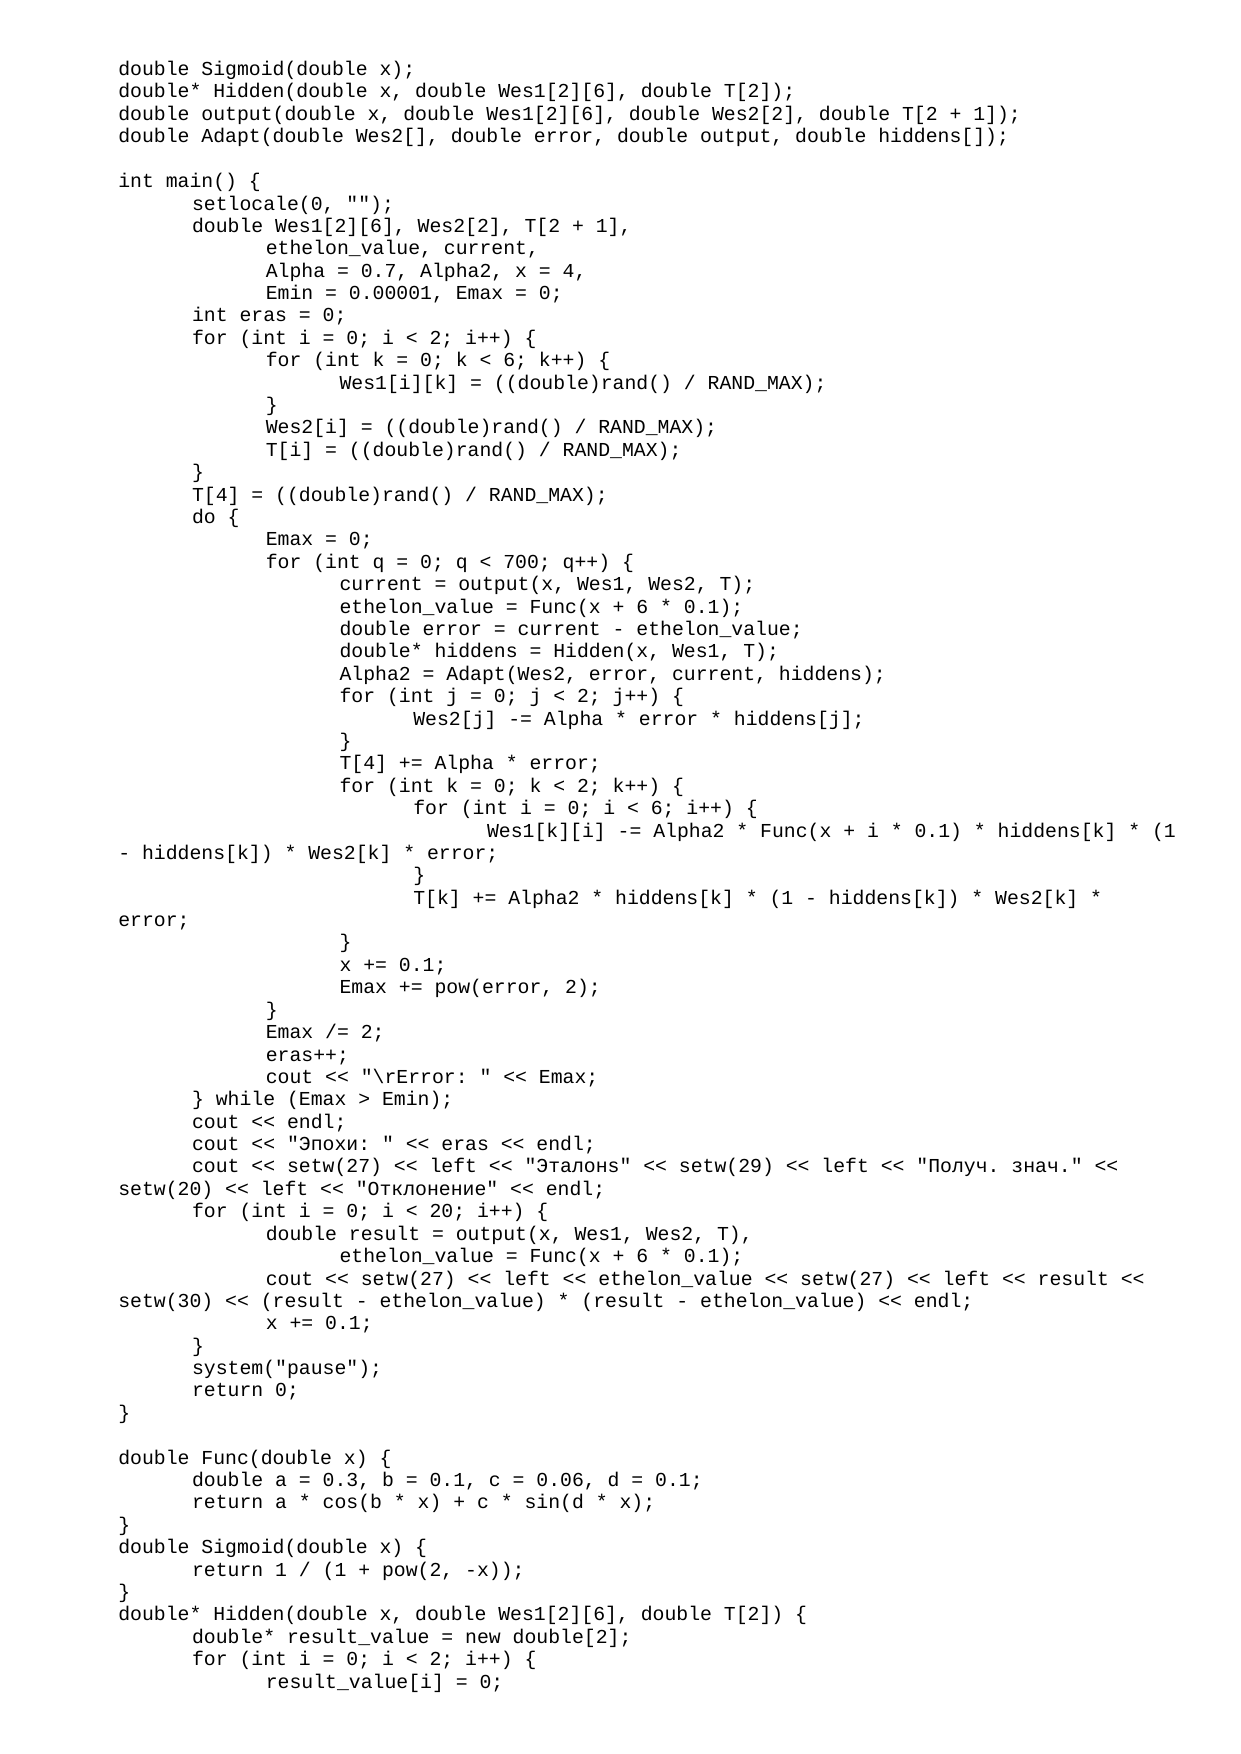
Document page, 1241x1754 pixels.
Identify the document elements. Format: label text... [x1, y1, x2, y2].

text return 0; [118, 1380, 1181, 1403]
text double Func(double x) { [118, 1448, 1181, 1470]
text double output(double x, double Wes1[2][6], double Wes2[2], double T[2 + 1]); [118, 104, 1181, 126]
text x += 0.1; [118, 955, 1181, 977]
text Wes1[k][i] -= Alpha2 * Func(x + i * 0.1) * hiddens[k] * (1 - hiddens[k]) * Wes2[k] * error; [118, 821, 1181, 865]
text } [118, 1582, 1181, 1604]
text T[k] += Alpha2 * hiddens[k] * (1 - hiddens[k]) * Wes2[k] * error; [118, 888, 1181, 932]
text double result = output(x, Wes1, Wes2, T), [118, 1224, 1181, 1246]
text x += 0.1; [118, 1313, 1181, 1336]
text eras++; [118, 1044, 1181, 1067]
text } [118, 1000, 1181, 1022]
text result_value[i] = 0; [118, 1672, 1181, 1694]
text } [118, 865, 1181, 888]
text Emax /= 2; [118, 1022, 1181, 1044]
text } [118, 1336, 1181, 1358]
text } [118, 1403, 1181, 1425]
text double error = current - ethelon_value; [118, 619, 1181, 641]
text return a * cos(b * x) + c * sin(d * x); [118, 1492, 1181, 1515]
text system("pause"); [118, 1358, 1181, 1380]
text cout << "\rError: " << Emax; [118, 1067, 1181, 1089]
text for (int k = 0; k < 6; k++) { [118, 350, 1181, 373]
text Alpha2 = Adapt(Wes2, error, current, hiddens); [118, 664, 1181, 686]
text double Wes1[2][6], Wes2[2], T[2 + 1], [118, 216, 1181, 238]
text for (int i = 0; i < 2; i++) { [118, 328, 1181, 350]
text for (int i = 0; i < 2; i++) { [118, 1649, 1181, 1672]
text double* hiddens = Hidden(x, Wes1, T); [118, 641, 1181, 664]
text double a = 0.3, b = 0.1, c = 0.06, d = 0.1; [118, 1470, 1181, 1492]
text cout << endl; [118, 1112, 1181, 1134]
text for (int j = 0; j < 2; j++) { [118, 686, 1181, 708]
text T[4] = ((double)rand() / RAND_MAX); [118, 484, 1181, 507]
text double* Hidden(double x, double Wes1[2][6], double T[2]); [118, 81, 1181, 104]
text Wes1[i][k] = ((double)rand() / RAND_MAX); [118, 373, 1181, 395]
text cout << setw(27) << left << "Эталонs" << setw(29) << left << "Получ. знач." << setw(20) << left << "Отклонение" << endl; [118, 1156, 1181, 1201]
text Wes2[i] = ((double)rand() / RAND_MAX); [118, 417, 1181, 440]
text double Adapt(double Wes2[], double error, double output, double hiddens[]); [118, 126, 1181, 149]
text double Sigmoid(double x); [118, 59, 1181, 81]
text ethelon_value = Func(x + 6 * 0.1); [118, 597, 1181, 619]
text setlocale(0, ""); [118, 193, 1181, 216]
text Wes2[j] -= Alpha * error * hiddens[j]; [118, 708, 1181, 731]
text for (int i = 0; i < 6; i++) { [118, 798, 1181, 821]
text double* result_value = new double[2]; [118, 1627, 1181, 1649]
text double* Hidden(double x, double Wes1[2][6], double T[2]) { [118, 1604, 1181, 1627]
text ethelon_value = Func(x + 6 * 0.1); [118, 1246, 1181, 1268]
text T[i] = ((double)rand() / RAND_MAX); [118, 440, 1181, 462]
text } [118, 462, 1181, 484]
text int eras = 0; [118, 305, 1181, 328]
text cout << setw(27) << left << ethelon_value << setw(27) << left << result << setw(30) << (result - ethelon_value) * (result - ethelon_value) << endl; [118, 1268, 1181, 1313]
text do { [118, 507, 1181, 529]
text Emax += pow(error, 2); [118, 977, 1181, 1000]
text return 1 / (1 + pow(2, -x)); [118, 1559, 1181, 1582]
text for (int k = 0; k < 2; k++) { [118, 776, 1181, 798]
text ethelon_value, current, [118, 238, 1181, 261]
text } [118, 395, 1181, 417]
text } [118, 731, 1181, 753]
text for (int q = 0; q < 700; q++) { [118, 552, 1181, 574]
text cout << "Эпохи: " << eras << endl; [118, 1134, 1181, 1156]
text double Sigmoid(double x) { [118, 1537, 1181, 1559]
text current = output(x, Wes1, Wes2, T); [118, 574, 1181, 597]
text } [118, 1515, 1181, 1537]
text } [118, 932, 1181, 955]
text int main() { [118, 171, 1181, 193]
text Emax = 0; [118, 529, 1181, 552]
text } while (Emax > Emin); [118, 1089, 1181, 1112]
text Alpha = 0.7, Alpha2, x = 4, [118, 261, 1181, 283]
text for (int i = 0; i < 20; i++) { [118, 1201, 1181, 1224]
text T[4] += Alpha * error; [118, 753, 1181, 776]
text Emin = 0.00001, Emax = 0; [118, 283, 1181, 305]
